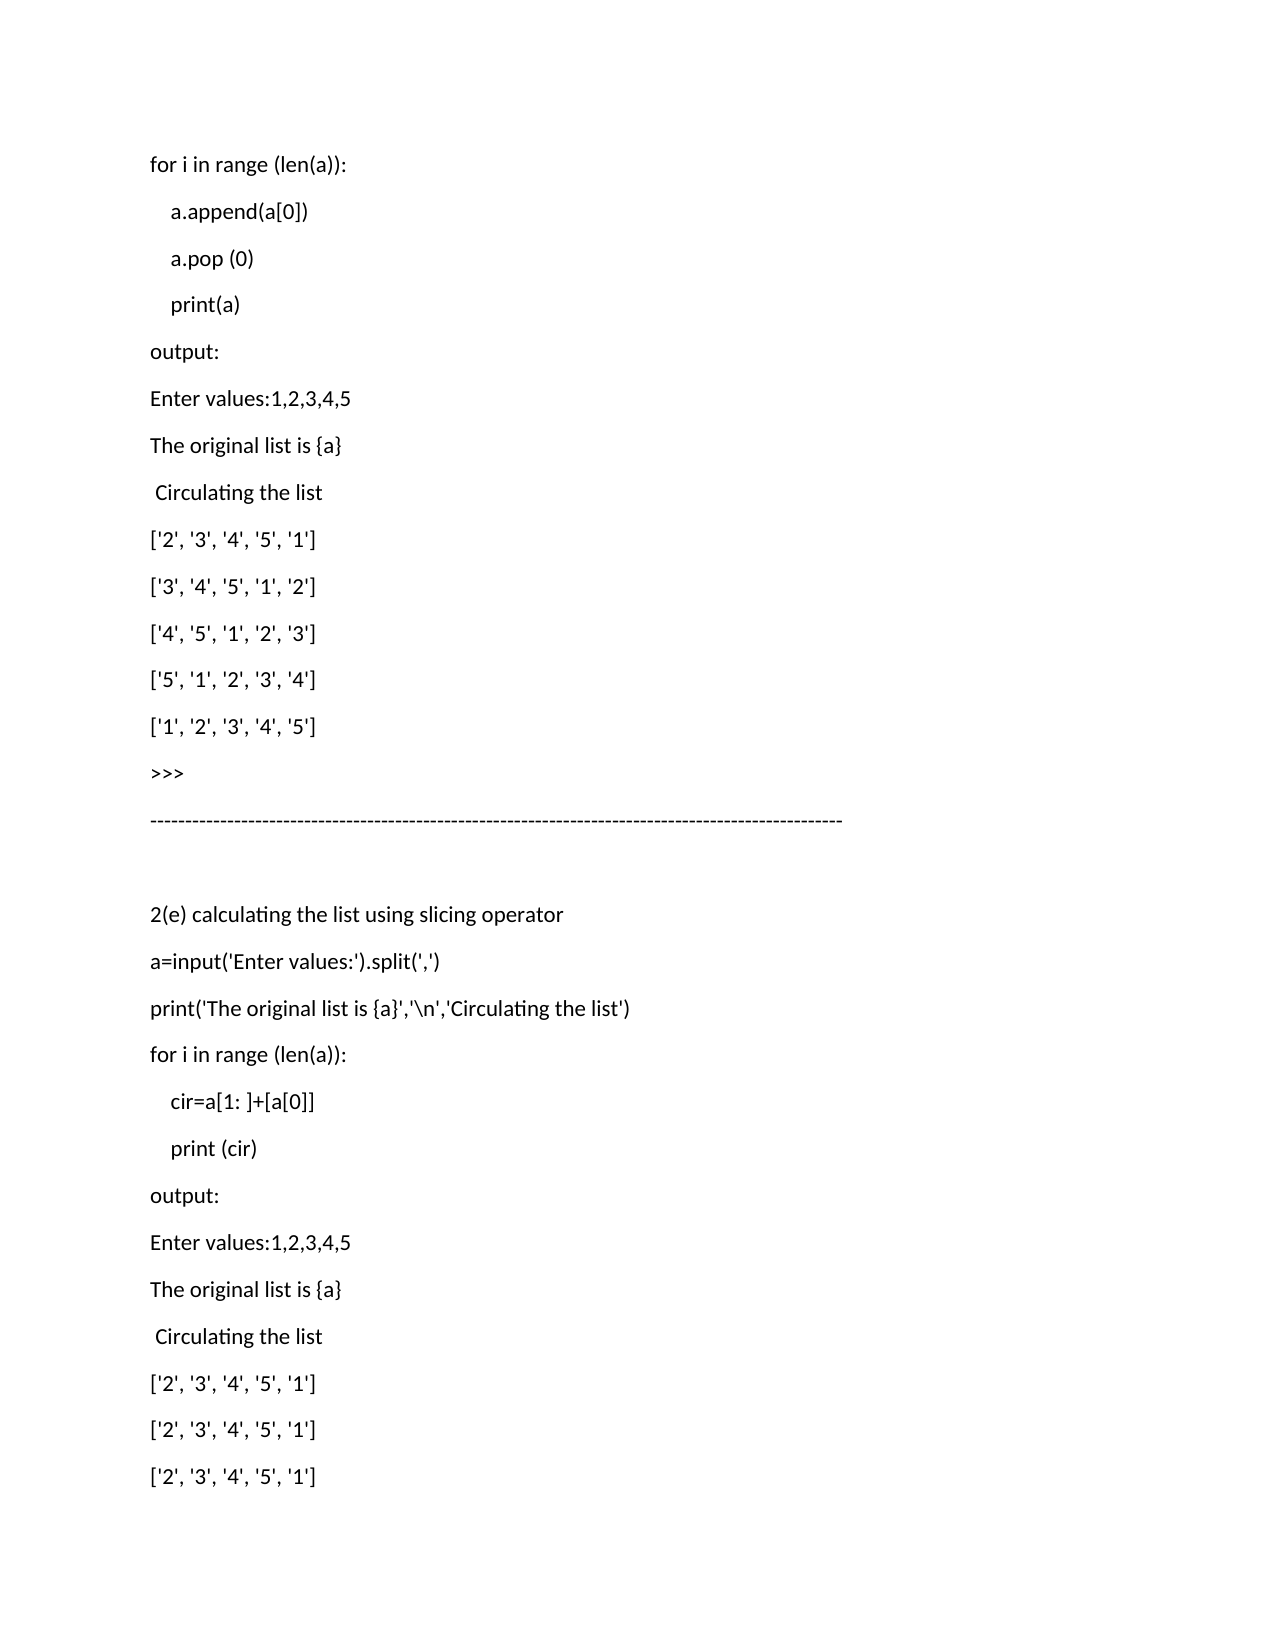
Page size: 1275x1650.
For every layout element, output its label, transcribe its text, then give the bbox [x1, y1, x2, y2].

text Enter values:1,2,3,4,5 [150, 384, 1125, 412]
text for i in range (len(a)): [150, 150, 1125, 178]
text for i in range (len(a)): [150, 1041, 1125, 1069]
text output: [150, 1181, 1125, 1209]
text --------------------------------------------------------------------------------------------------- [150, 806, 1125, 834]
text cir=a[1: ]+[a[0]] [150, 1087, 1125, 1116]
text print (cir) [150, 1134, 1125, 1162]
text print('The original list is {a}','\n','Circulating the list') [150, 994, 1125, 1022]
text Circulating the list [150, 1322, 1125, 1350]
text Enter values:1,2,3,4,5 [150, 1228, 1125, 1256]
text ['5', '1', '2', '3', '4'] [150, 666, 1125, 694]
text ['2', '3', '4', '5', '1'] [150, 1416, 1125, 1444]
text output: [150, 337, 1125, 366]
text ['2', '3', '4', '5', '1'] [150, 1369, 1125, 1397]
text The original list is {a} [150, 431, 1125, 459]
text Circulating the list [150, 478, 1125, 506]
text The original list is {a} [150, 1275, 1125, 1303]
text print(a) [150, 291, 1125, 319]
text a=input('Enter values:').split(',') [150, 947, 1125, 975]
text a.append(a[0]) [150, 197, 1125, 225]
text ['3', '4', '5', '1', '2'] [150, 572, 1125, 600]
text ['1', '2', '3', '4', '5'] [150, 712, 1125, 741]
text 2(e) calculating the list using slicing operator [150, 900, 1125, 928]
text ['2', '3', '4', '5', '1'] [150, 525, 1125, 553]
text a.pop (0) [150, 244, 1125, 272]
text >>> [150, 759, 1125, 787]
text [150, 1462, 1125, 1491]
text ['4', '5', '1', '2', '3'] [150, 619, 1125, 647]
